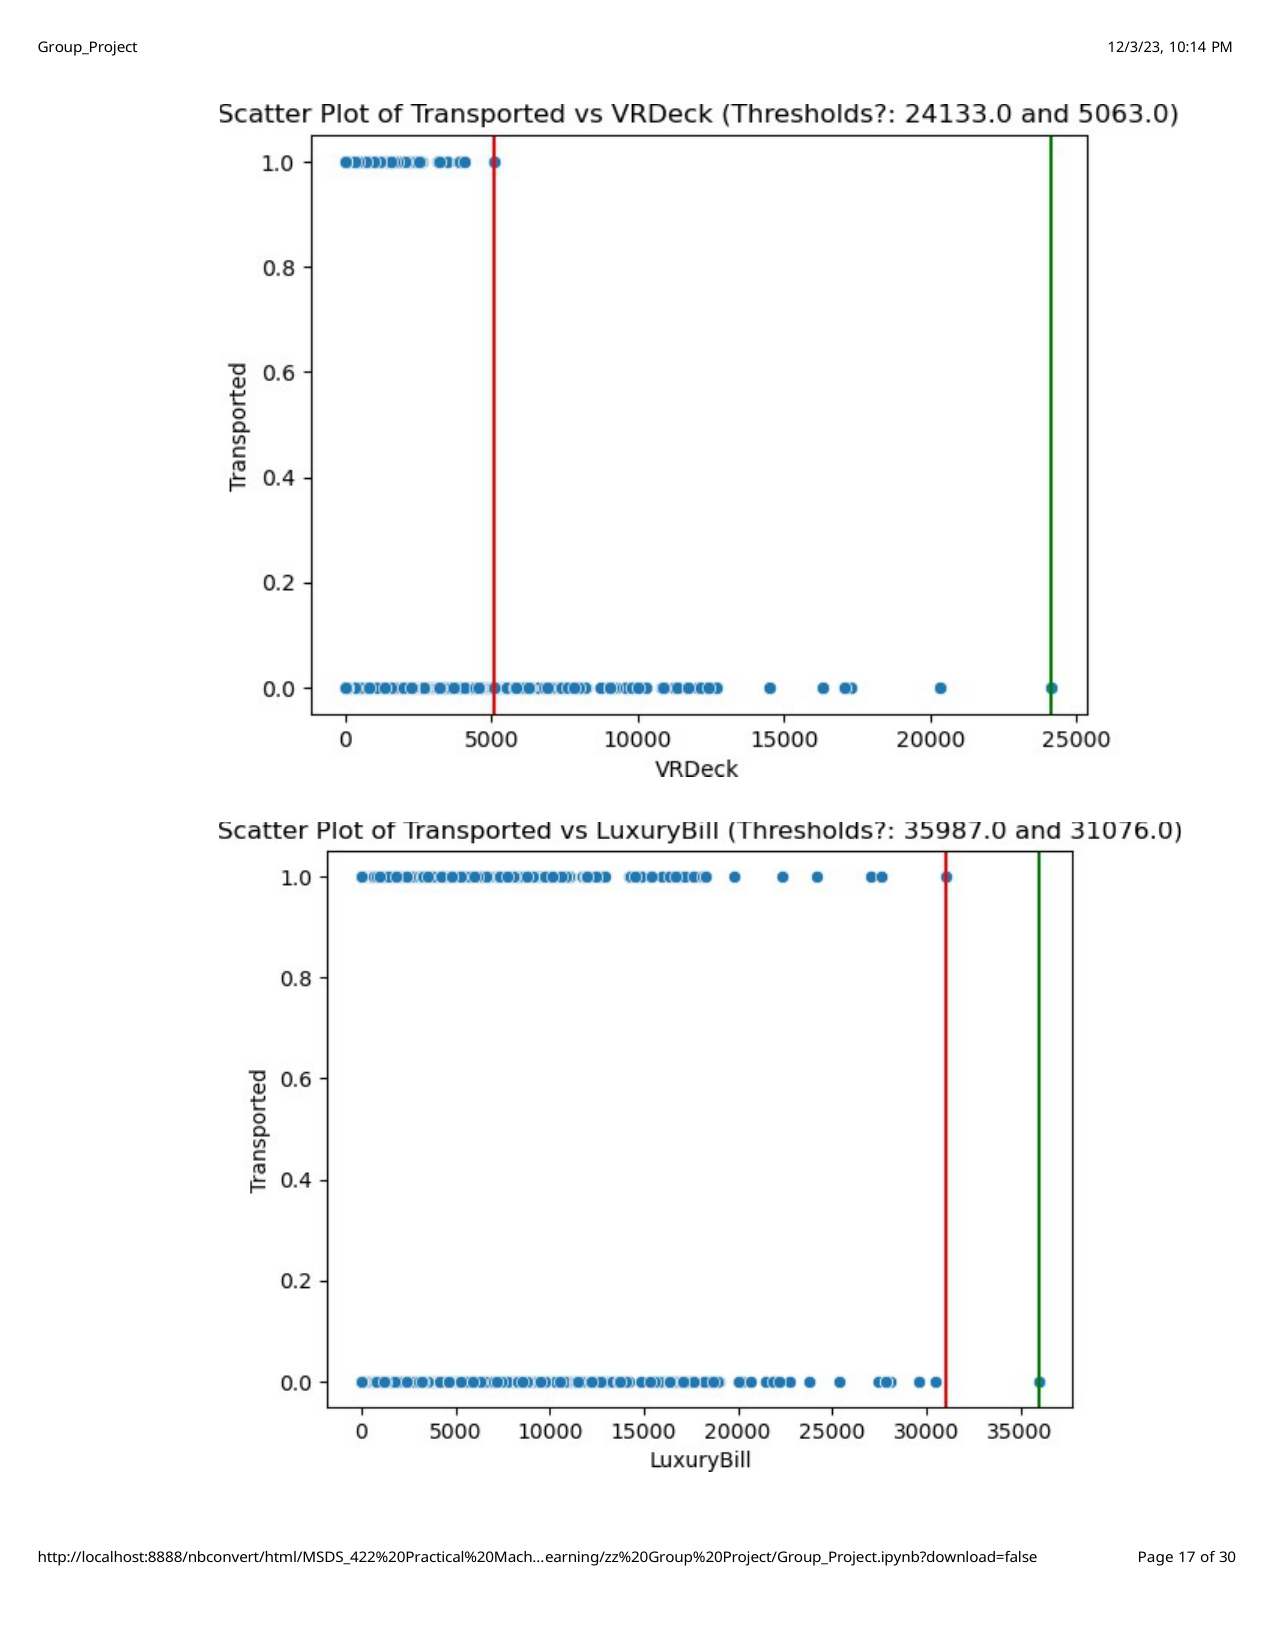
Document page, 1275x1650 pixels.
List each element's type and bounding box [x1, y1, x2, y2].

picture [219, 822, 1182, 1472]
picture [219, 104, 1178, 777]
